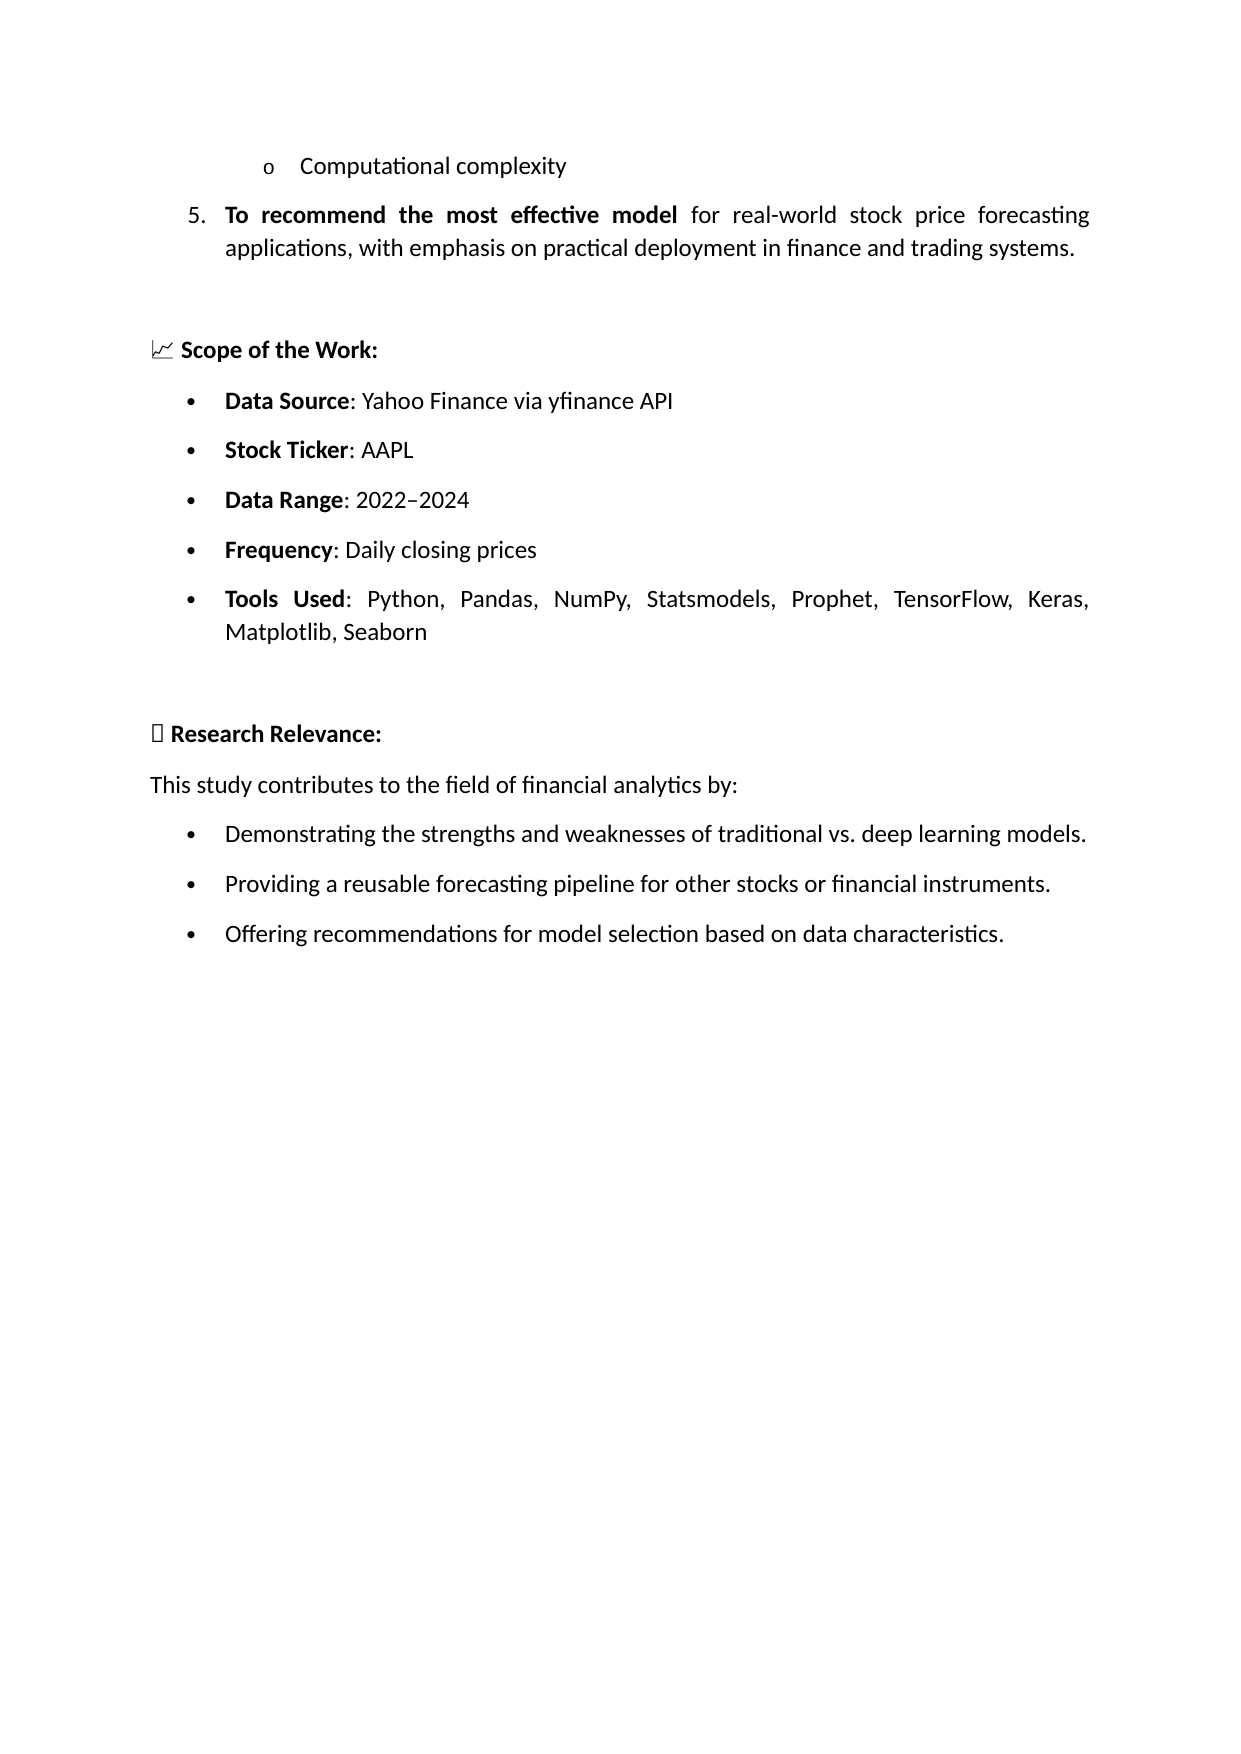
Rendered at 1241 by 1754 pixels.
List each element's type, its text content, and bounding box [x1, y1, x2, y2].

list Tools Used: Python, Pandas, NumPy, Statsmodels, Prophet, TensorFlow, Keras, Matplotlib, Seaborn [187, 583, 1090, 647]
list Demonstrating the strengths and weaknesses of traditional vs. deep learning models. [187, 818, 1090, 849]
list Frequency: Daily closing prices [187, 534, 1090, 564]
text 📈 Scope of the Work: [150, 332, 1090, 366]
list Data Source: Yahoo Finance via yfinance API [187, 385, 1090, 416]
list Providing a reusable forecasting pipeline for other stocks or financial instruments. [187, 868, 1090, 899]
list Stock Ticker: AAPL [187, 435, 1090, 465]
text This study contributes to the field of financial analytics by: [150, 769, 1090, 799]
text 🔬 Research Relevance: [150, 716, 1090, 749]
list Computational complexity [262, 150, 1090, 181]
list Offering recommendations for model selection based on data characteristics. [187, 918, 1090, 948]
list To recommend the most effective model for real-world stock price forecasting applications, with emphasis on practical deployment in finance and trading systems. [187, 199, 1090, 263]
list Data Range: 2022–2024 [187, 484, 1090, 515]
